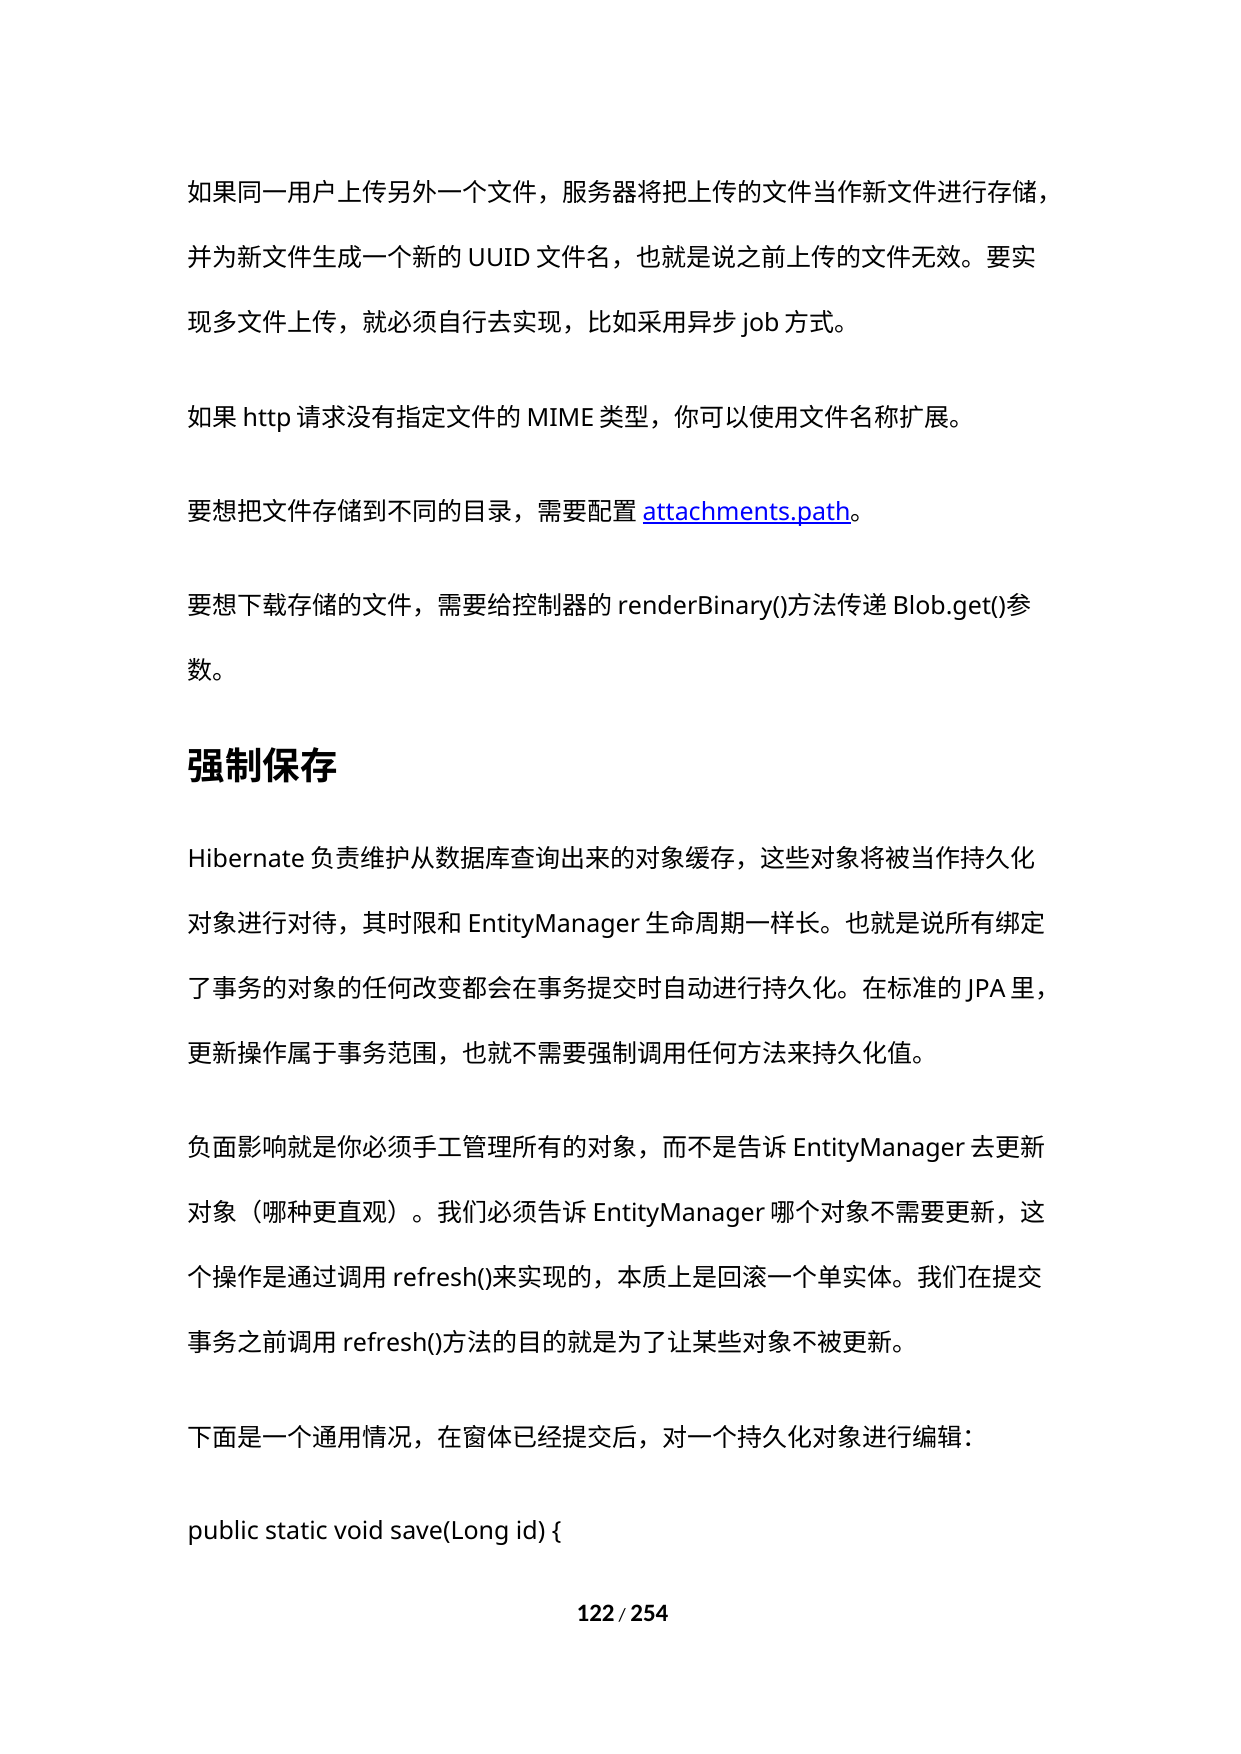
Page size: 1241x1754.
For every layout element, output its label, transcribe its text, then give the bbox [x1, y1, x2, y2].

text Hibernate负责维护从数据库查询出来的对象缓存，这些对象将被当作持久化对象进行对待，其时限和EntityManager生命周期一样长。也就是说所有绑定了事务的对象的任何改变都会在事务提交时自动进行持久化。在标准的JPA里，更新操作属于事务范围，也就不需要强制调用任何方法来持久化值。 [187, 824, 1053, 1084]
text 如果同一用户上传另外一个文件，服务器将把上传的文件当作新文件进行存储，并为新文件生成一个新的UUID文件名，也就是说之前上传的文件无效。要实现多文件上传，就必须自行去实现，比如采用异步job方式。 [187, 158, 1053, 353]
text 要想下载存储的文件，需要给控制器的renderBinary()方法传递Blob.get()参数。 [187, 571, 1053, 701]
subtitle 强制保存 [187, 730, 1053, 795]
text public static void save(Long id) { [187, 1497, 1053, 1562]
text 下面是一个通用情况，在窗体已经提交后，对一个持久化对象进行编辑： [187, 1403, 1053, 1468]
text 要想把文件存储到不同的目录，需要配置attachments.path。 [187, 477, 1053, 542]
text 如果http请求没有指定文件的MIME类型，你可以使用文件名称扩展。 [187, 383, 1053, 448]
text 负面影响就是你必须手工管理所有的对象，而不是告诉EntityManager去更新对象（哪种更直观）。我们必须告诉EntityManager哪个对象不需要更新，这个操作是通过调用refresh()来实现的，本质上是回滚一个单实体。我们在提交事务之前调用refresh()方法的目的就是为了让某些对象不被更新。 [187, 1113, 1053, 1373]
